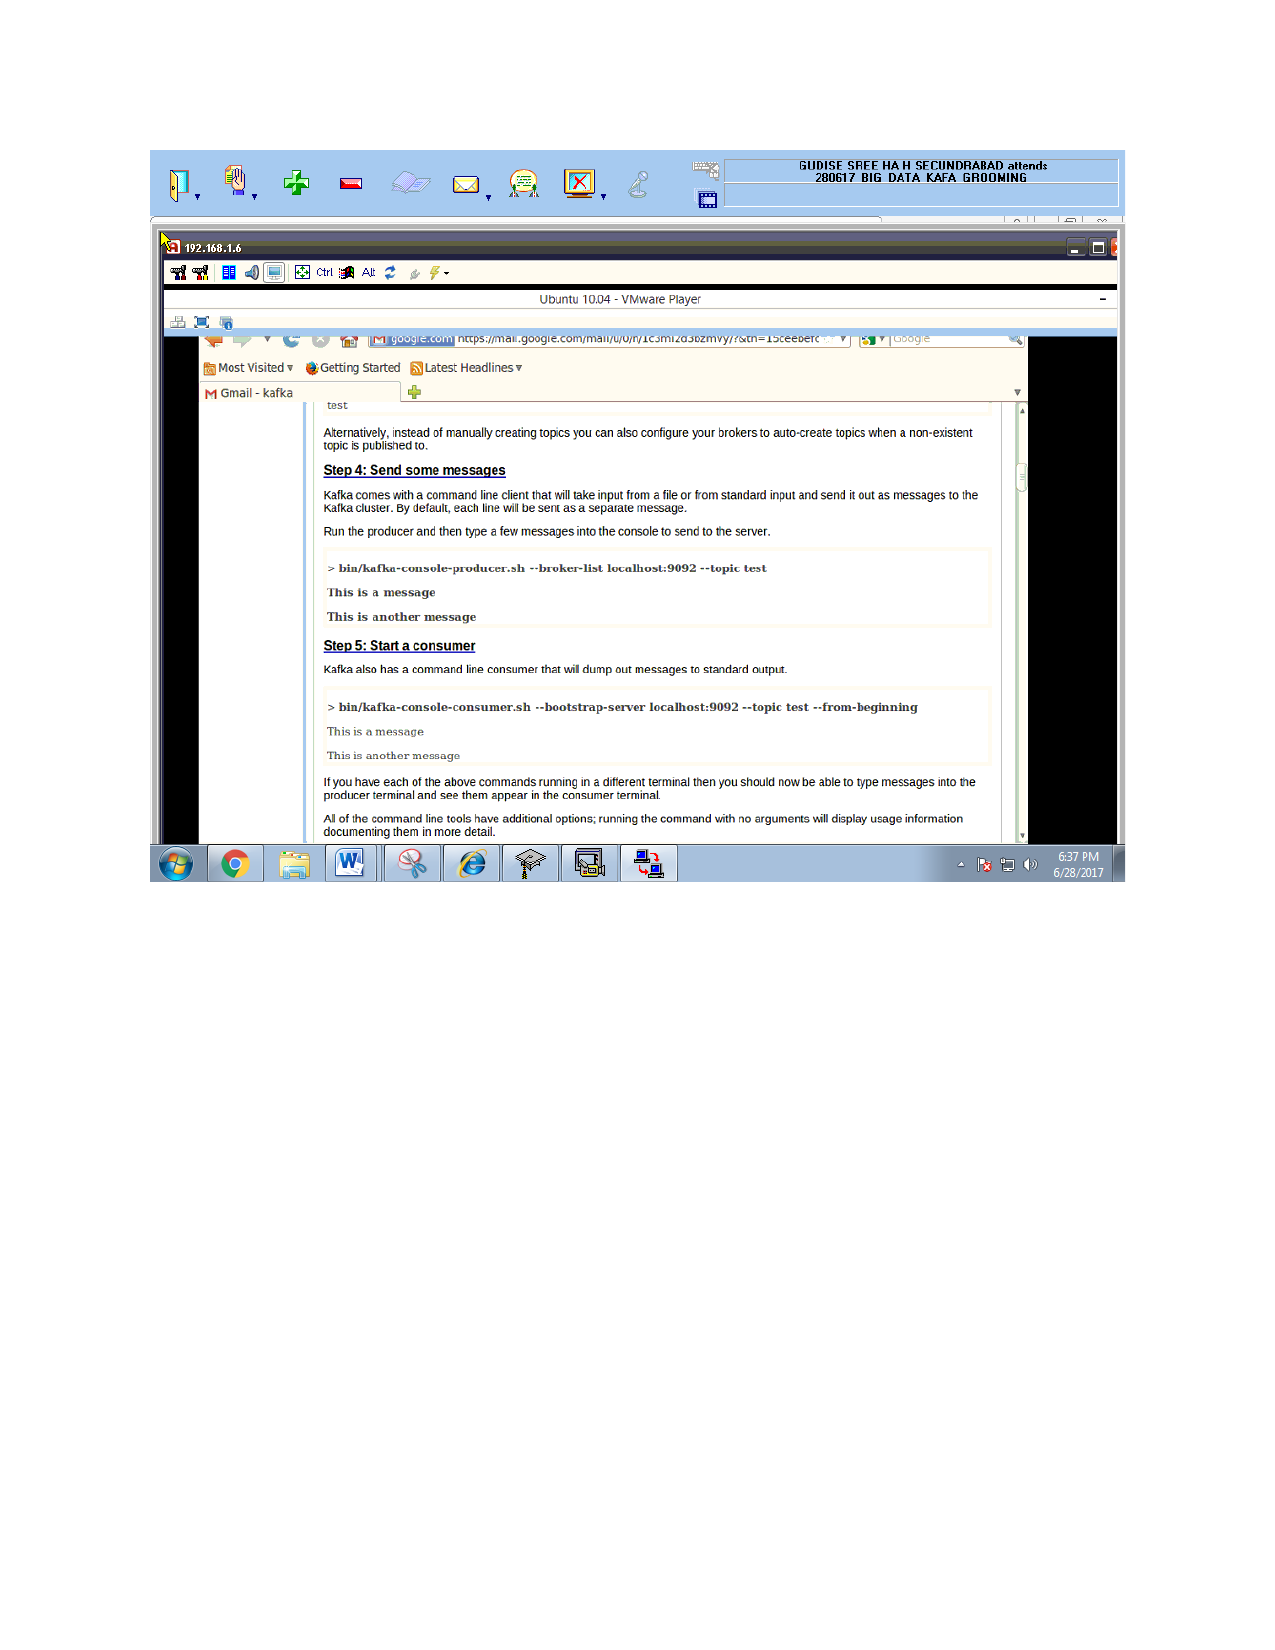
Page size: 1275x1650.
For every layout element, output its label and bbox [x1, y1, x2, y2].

picture [150, 150, 1125, 882]
